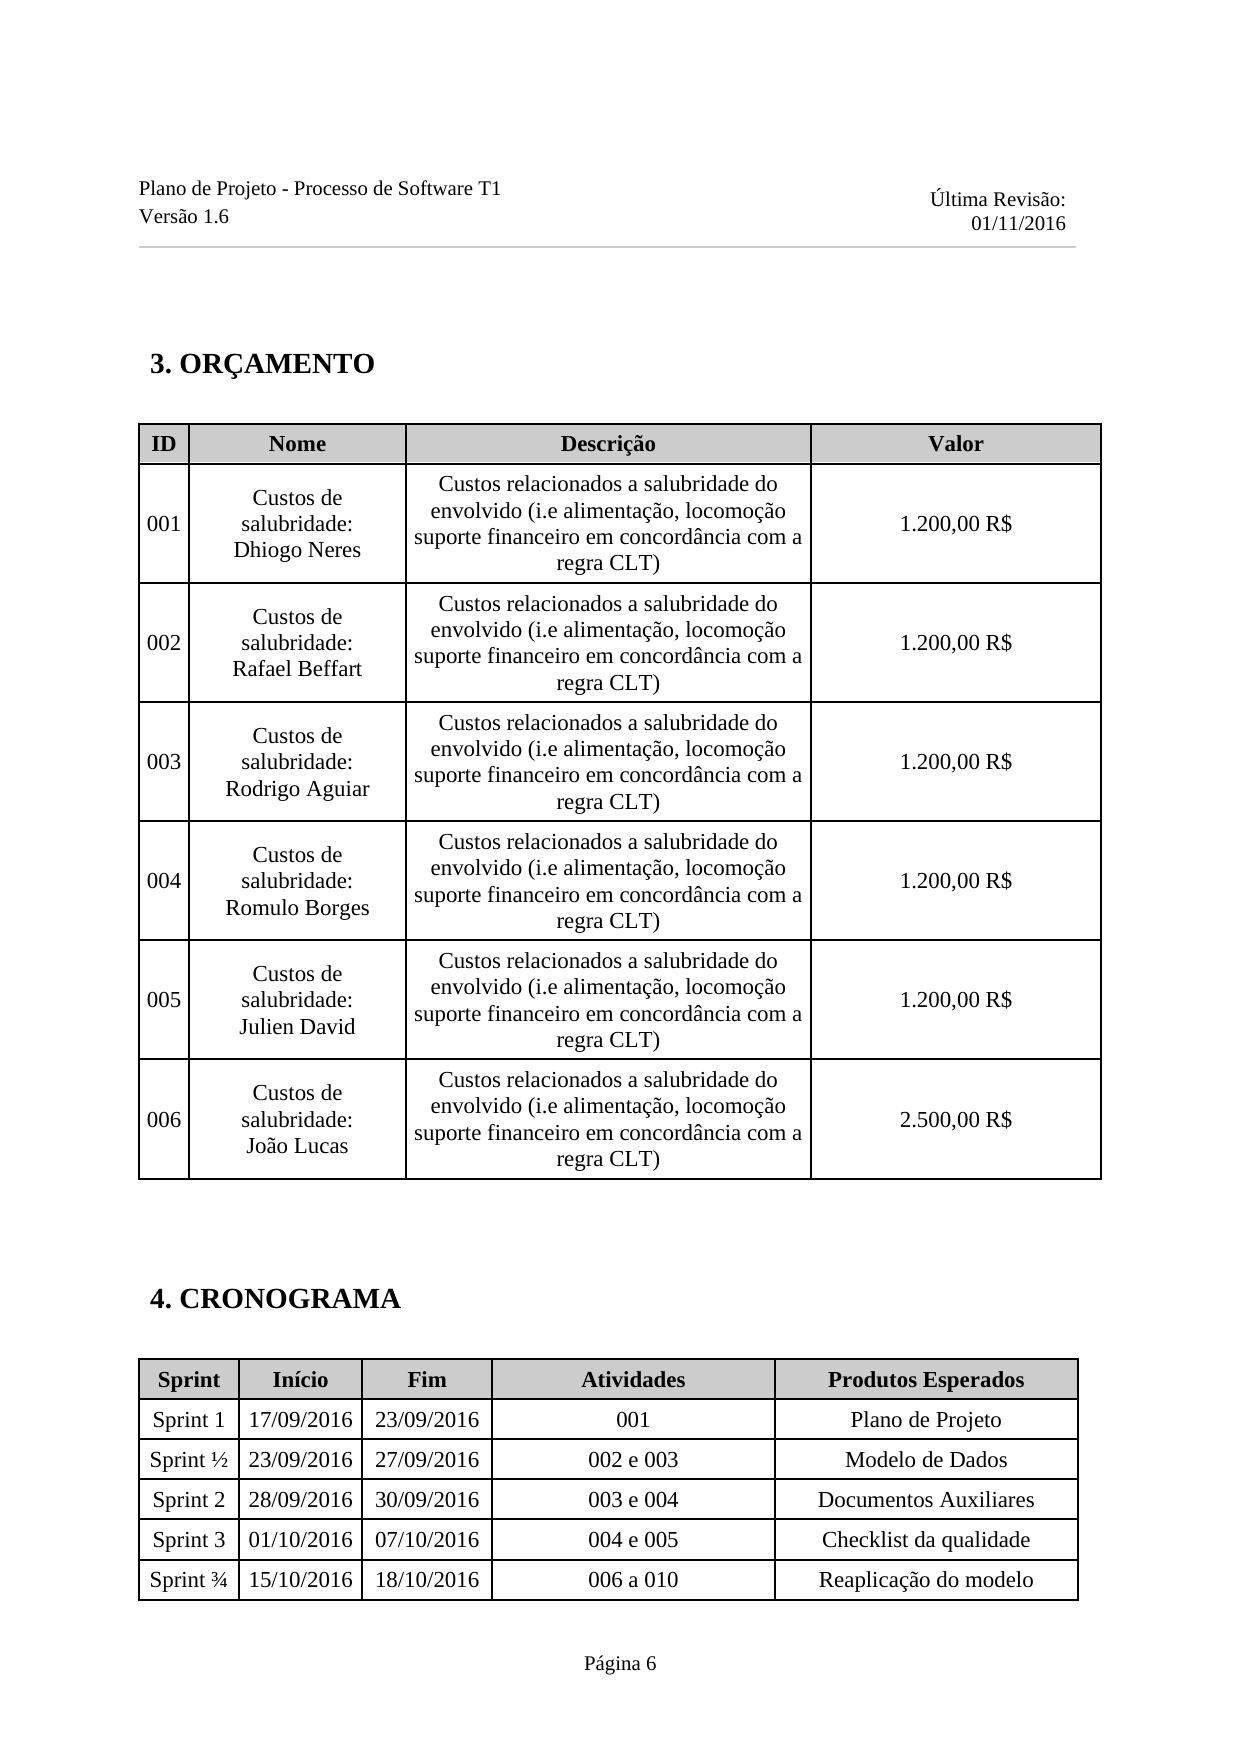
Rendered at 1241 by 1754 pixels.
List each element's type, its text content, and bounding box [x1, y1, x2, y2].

table_header Descrição [407, 425, 810, 462]
table_cell 30/09/2016 [363, 1480, 491, 1518]
table_cell 001 [493, 1400, 774, 1438]
subtitle 4. CRONOGRAMA [150, 1282, 1090, 1315]
table_header Produtos Esperados [776, 1360, 1077, 1398]
table_cell Custos de salubridade: João Lucas [190, 1060, 405, 1177]
table_cell 15/10/2016 [240, 1561, 361, 1598]
table_cell 002 e 003 [493, 1440, 774, 1478]
table_cell 2.500,00 R$ [812, 1060, 1100, 1177]
table_cell 23/09/2016 [363, 1400, 491, 1438]
table_cell 28/09/2016 [240, 1480, 361, 1518]
table_cell Custos relacionados a salubridade do envolvido (i.e alimentação, locomoção suporte financeiro em concordância com a regra CLT) [407, 584, 810, 701]
table_cell Reaplicação do modelo [776, 1561, 1077, 1598]
table_cell Plano de Projeto [776, 1400, 1077, 1438]
table_cell 001 [140, 465, 188, 582]
subtitle 3. ORÇAMENTO [150, 346, 1090, 380]
table_cell Sprint ¾ [140, 1561, 238, 1598]
table_cell 002 [140, 584, 188, 701]
table_cell 17/09/2016 [240, 1400, 361, 1438]
table_cell 07/10/2016 [363, 1520, 491, 1558]
table_cell Custos relacionados a salubridade do envolvido (i.e alimentação, locomoção suporte financeiro em concordância com a regra CLT) [407, 941, 810, 1058]
table_cell Custos de salubridade: Rodrigo Aguiar [190, 703, 405, 820]
table_cell Custos de salubridade: Romulo Borges [190, 822, 405, 939]
table_cell 1.200,00 R$ [812, 822, 1100, 939]
table_cell Custos relacionados a salubridade do envolvido (i.e alimentação, locomoção suporte financeiro em concordância com a regra CLT) [407, 465, 810, 582]
table_cell Sprint 3 [140, 1520, 238, 1558]
table_header Nome [190, 425, 405, 462]
table_cell 1.200,00 R$ [812, 703, 1100, 820]
table_cell 003 [140, 703, 188, 820]
table_cell Custos de salubridade: Julien David [190, 941, 405, 1058]
table_header Sprint [140, 1360, 238, 1398]
table_cell Sprint ½ [140, 1440, 238, 1478]
table_cell Sprint 2 [140, 1480, 238, 1518]
table_cell Checklist da qualidade [776, 1520, 1077, 1558]
table_cell Documentos Auxiliares [776, 1480, 1077, 1518]
table_cell 006 a 010 [493, 1561, 774, 1598]
table_cell 004 [140, 822, 188, 939]
table_cell 003 e 004 [493, 1480, 774, 1518]
table_cell 1.200,00 R$ [812, 465, 1100, 582]
table_cell 23/09/2016 [240, 1440, 361, 1478]
table_header ID [140, 425, 188, 462]
table_cell 18/10/2016 [363, 1561, 491, 1598]
table_header Atividades [493, 1360, 774, 1398]
table_cell Modelo de Dados [776, 1440, 1077, 1478]
table_cell Custos relacionados a salubridade do envolvido (i.e alimentação, locomoção suporte financeiro em concordância com a regra CLT) [407, 1060, 810, 1177]
table_cell 27/09/2016 [363, 1440, 491, 1478]
table_cell 005 [140, 941, 188, 1058]
table_cell 1.200,00 R$ [812, 584, 1100, 701]
table_cell Custos relacionados a salubridade do envolvido (i.e alimentação, locomoção suporte financeiro em concordância com a regra CLT) [407, 822, 810, 939]
table_cell Custos de salubridade: Rafael Beffart [190, 584, 405, 701]
table_header Fim [363, 1360, 491, 1398]
table_cell 006 [140, 1060, 188, 1177]
table_header Início [240, 1360, 361, 1398]
table_cell 1.200,00 R$ [812, 941, 1100, 1058]
table_header Valor [812, 425, 1100, 462]
table_cell 01/10/2016 [240, 1520, 361, 1558]
table_cell 004 e 005 [493, 1520, 774, 1558]
table_cell Sprint 1 [140, 1400, 238, 1438]
table_cell Custos relacionados a salubridade do envolvido (i.e alimentação, locomoção suporte financeiro em concordância com a regra CLT) [407, 703, 810, 820]
table_cell Custos de salubridade: Dhiogo Neres [190, 465, 405, 582]
